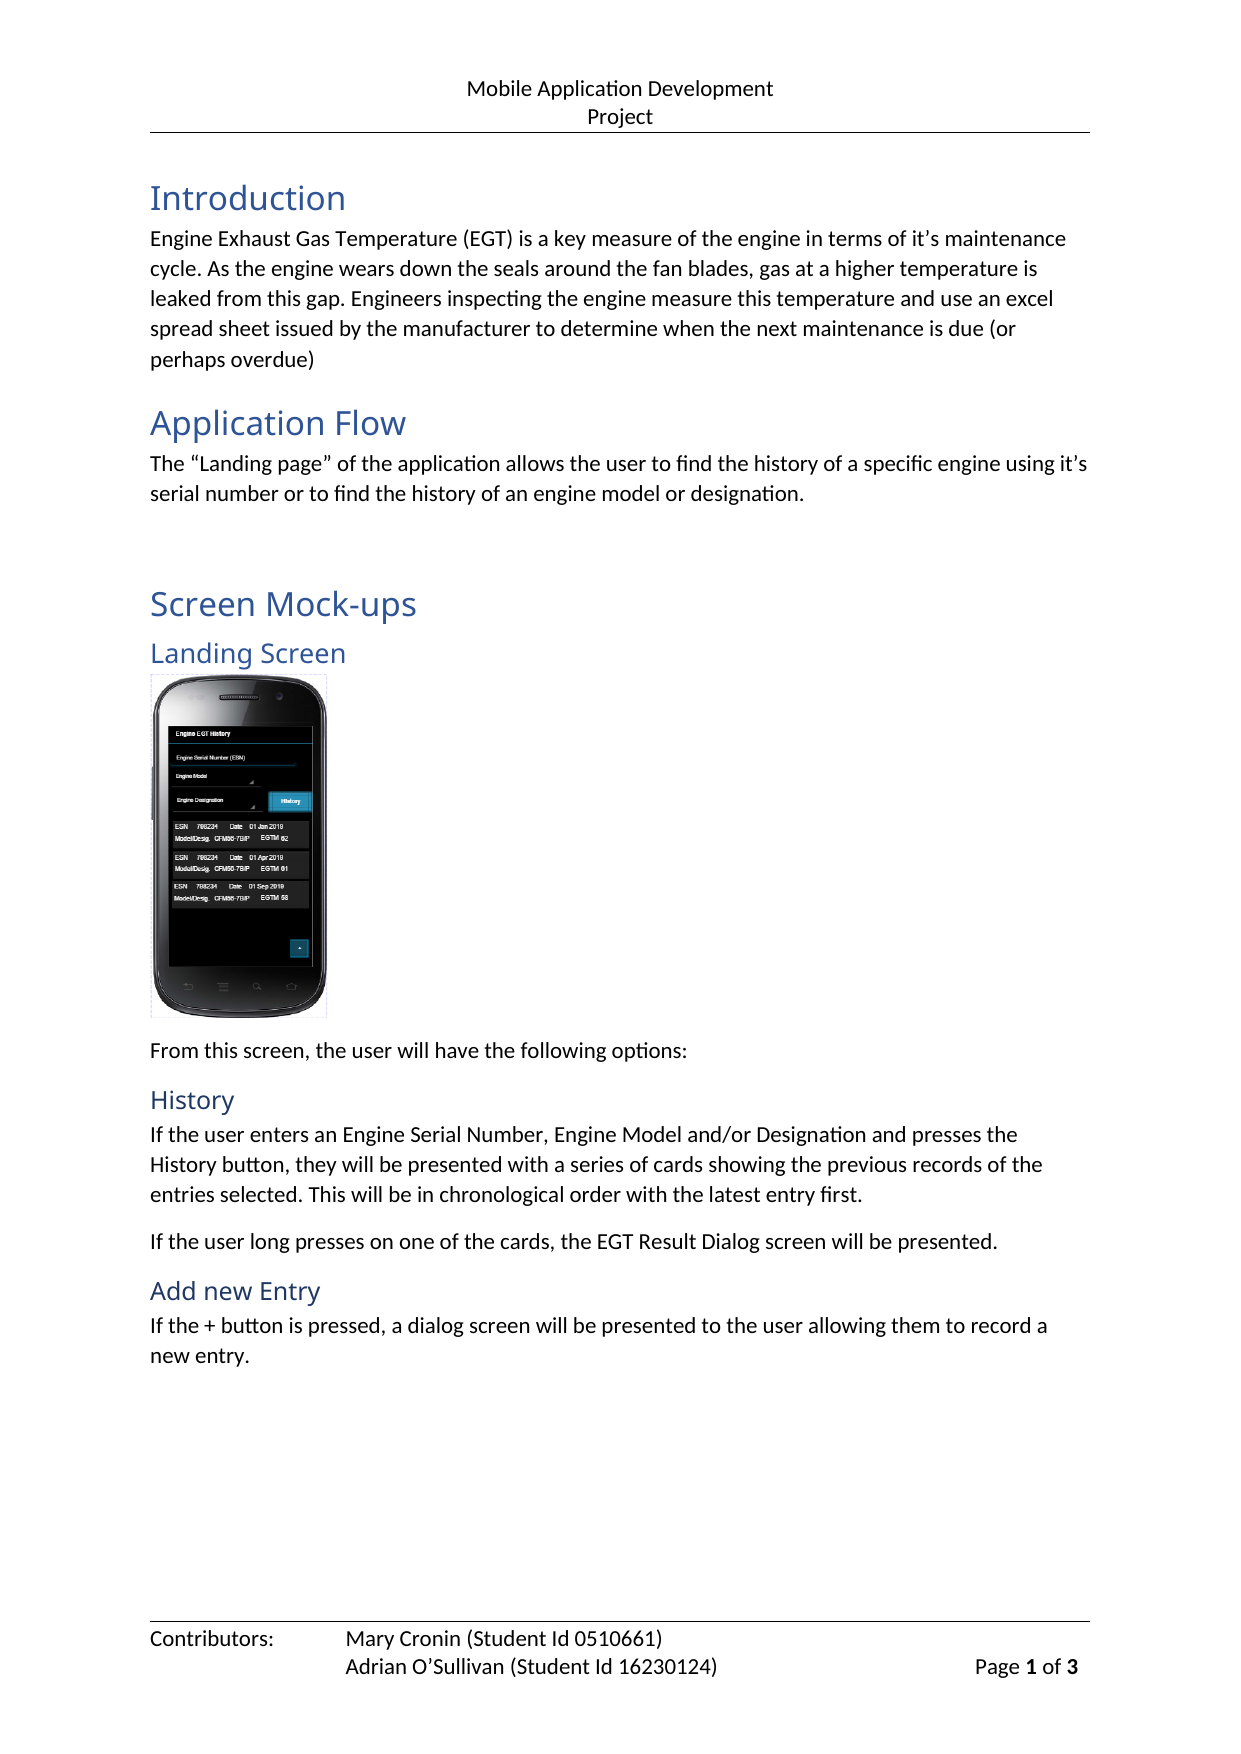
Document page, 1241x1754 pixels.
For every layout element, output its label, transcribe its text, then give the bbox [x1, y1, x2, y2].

text If the user enters an Engine Serial Number, Engine Model and/or Designation and presses the History button, they will be presented with a series of cards showing the previous records of the entries selected. This will be in chronological order with the latest entry first. [150, 1120, 1090, 1208]
text If the + button is pressed, a dialog screen will be presented to the user allowing them to record a new entry. [150, 1311, 1090, 1369]
subtitle Screen Mock-ups [150, 581, 1090, 627]
subtitle History [150, 1083, 1090, 1117]
subtitle Add new Entry [150, 1274, 1090, 1308]
subtitle Introduction [150, 175, 1090, 220]
text The “Landing page” of the application allows the user to find the history of a specific engine using it’s serial number or to find the history of an engine model or designation. [150, 449, 1090, 507]
text Engine Exhaust Gas Temperature (EGT) is a key measure of the engine in terms of it’s maintenance cycle. As the engine wears down the seals around the fan blades, gas at a higher temperature is leaked from this gap. Engineers inspecting the engine measure this temperature and use an excel spread sheet issued by the manufacturer to determine when the next maintenance is due (or perhaps overdue) [150, 224, 1090, 373]
text If the user long presses on one of the cards, the EGT Result Dialog screen will be presented. [150, 1227, 1090, 1255]
picture [150, 674, 328, 1018]
text From this screen, the user will have the following options: [150, 1036, 1090, 1064]
subtitle Landing Screen [150, 634, 1090, 671]
subtitle Application Flow [150, 400, 1090, 445]
